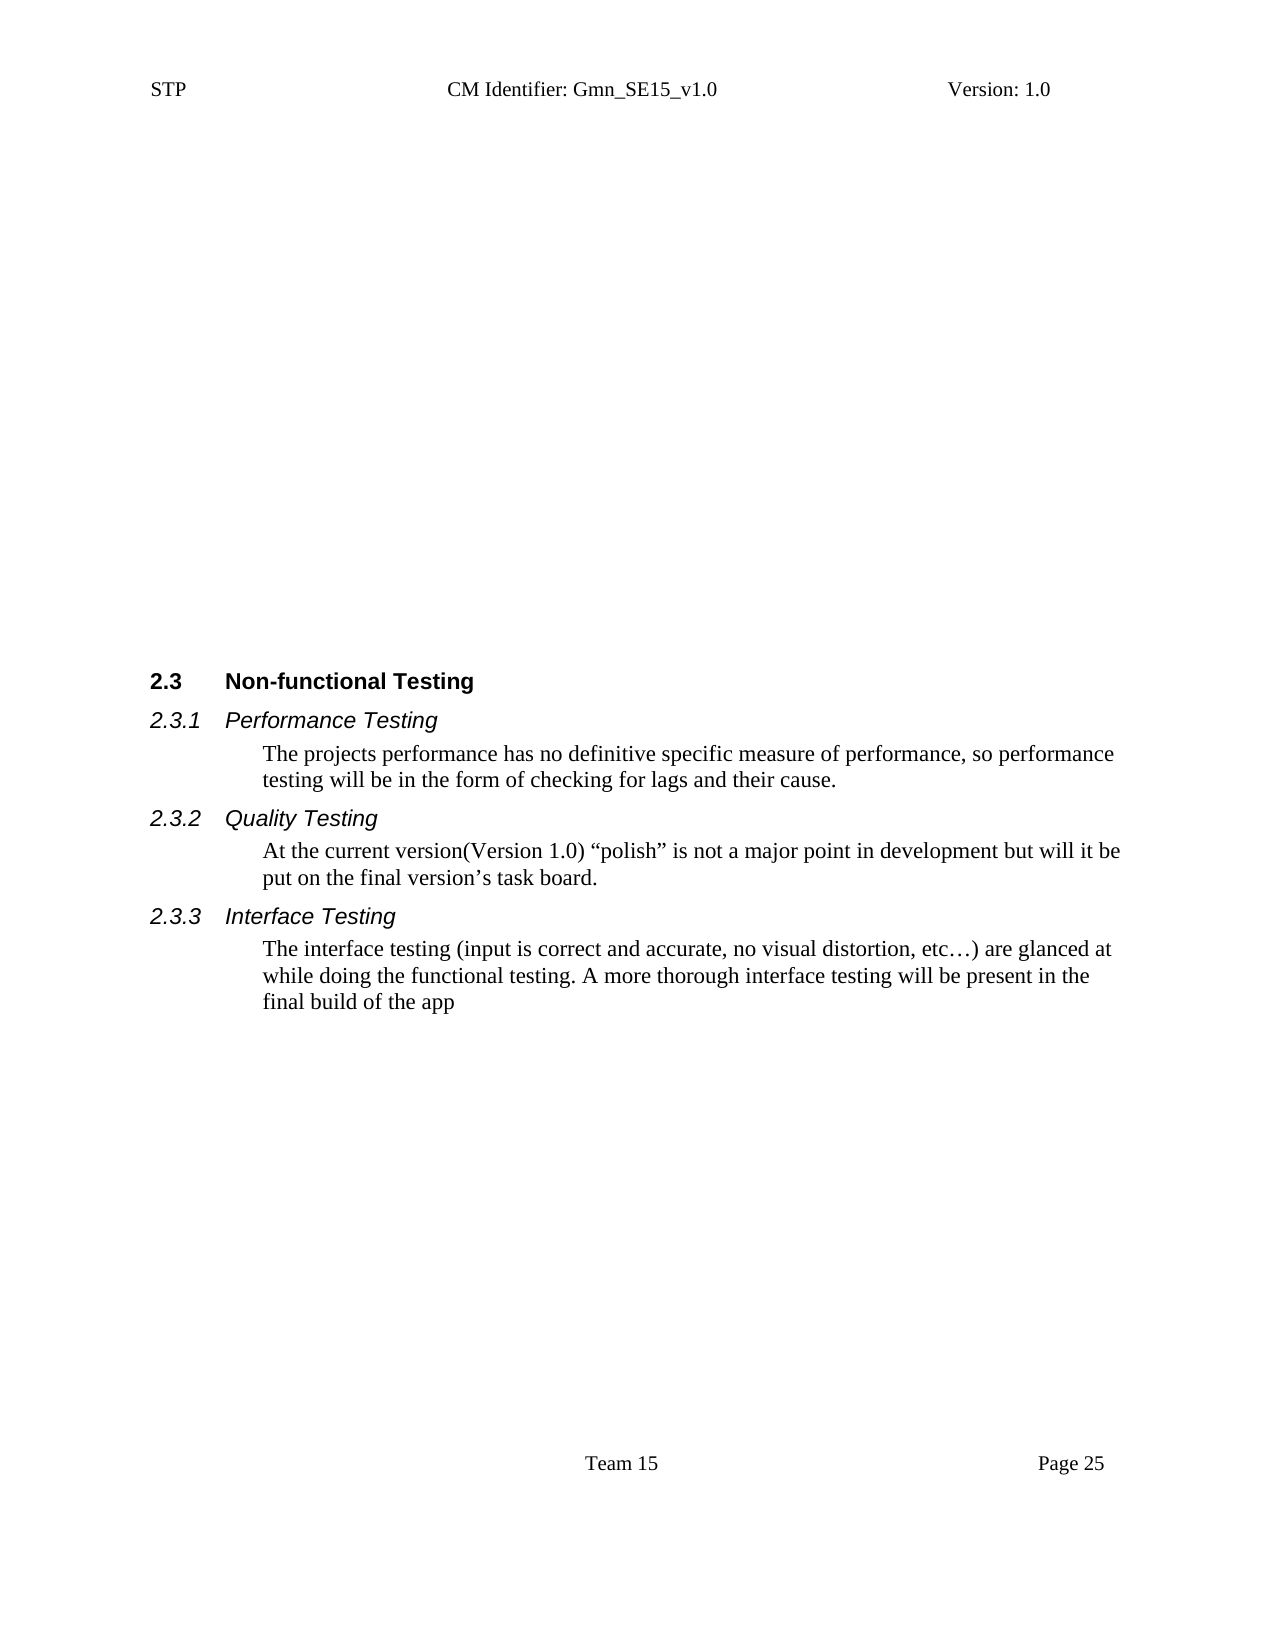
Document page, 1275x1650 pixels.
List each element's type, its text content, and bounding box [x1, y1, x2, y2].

text The projects performance has no definitive specific measure of performance, so performance testing will be in the form of checking for lags and their cause. [262, 740, 1125, 792]
text At the current version(Version 1.0) “polish” is not a major point in development but will it be put on the final version’s task board. [262, 838, 1125, 890]
text The interface testing (input is correct and accurate, no visual distortion, etc…) are glanced at while doing the functional testing. A more thorough interface testing will be present in the final build of the app [262, 935, 1125, 1014]
subtitle Non-functional Testing [150, 668, 1125, 695]
subtitle Interface Testing [150, 903, 1125, 929]
subtitle Quality Testing [150, 805, 1125, 831]
subtitle Performance Testing [150, 707, 1125, 733]
